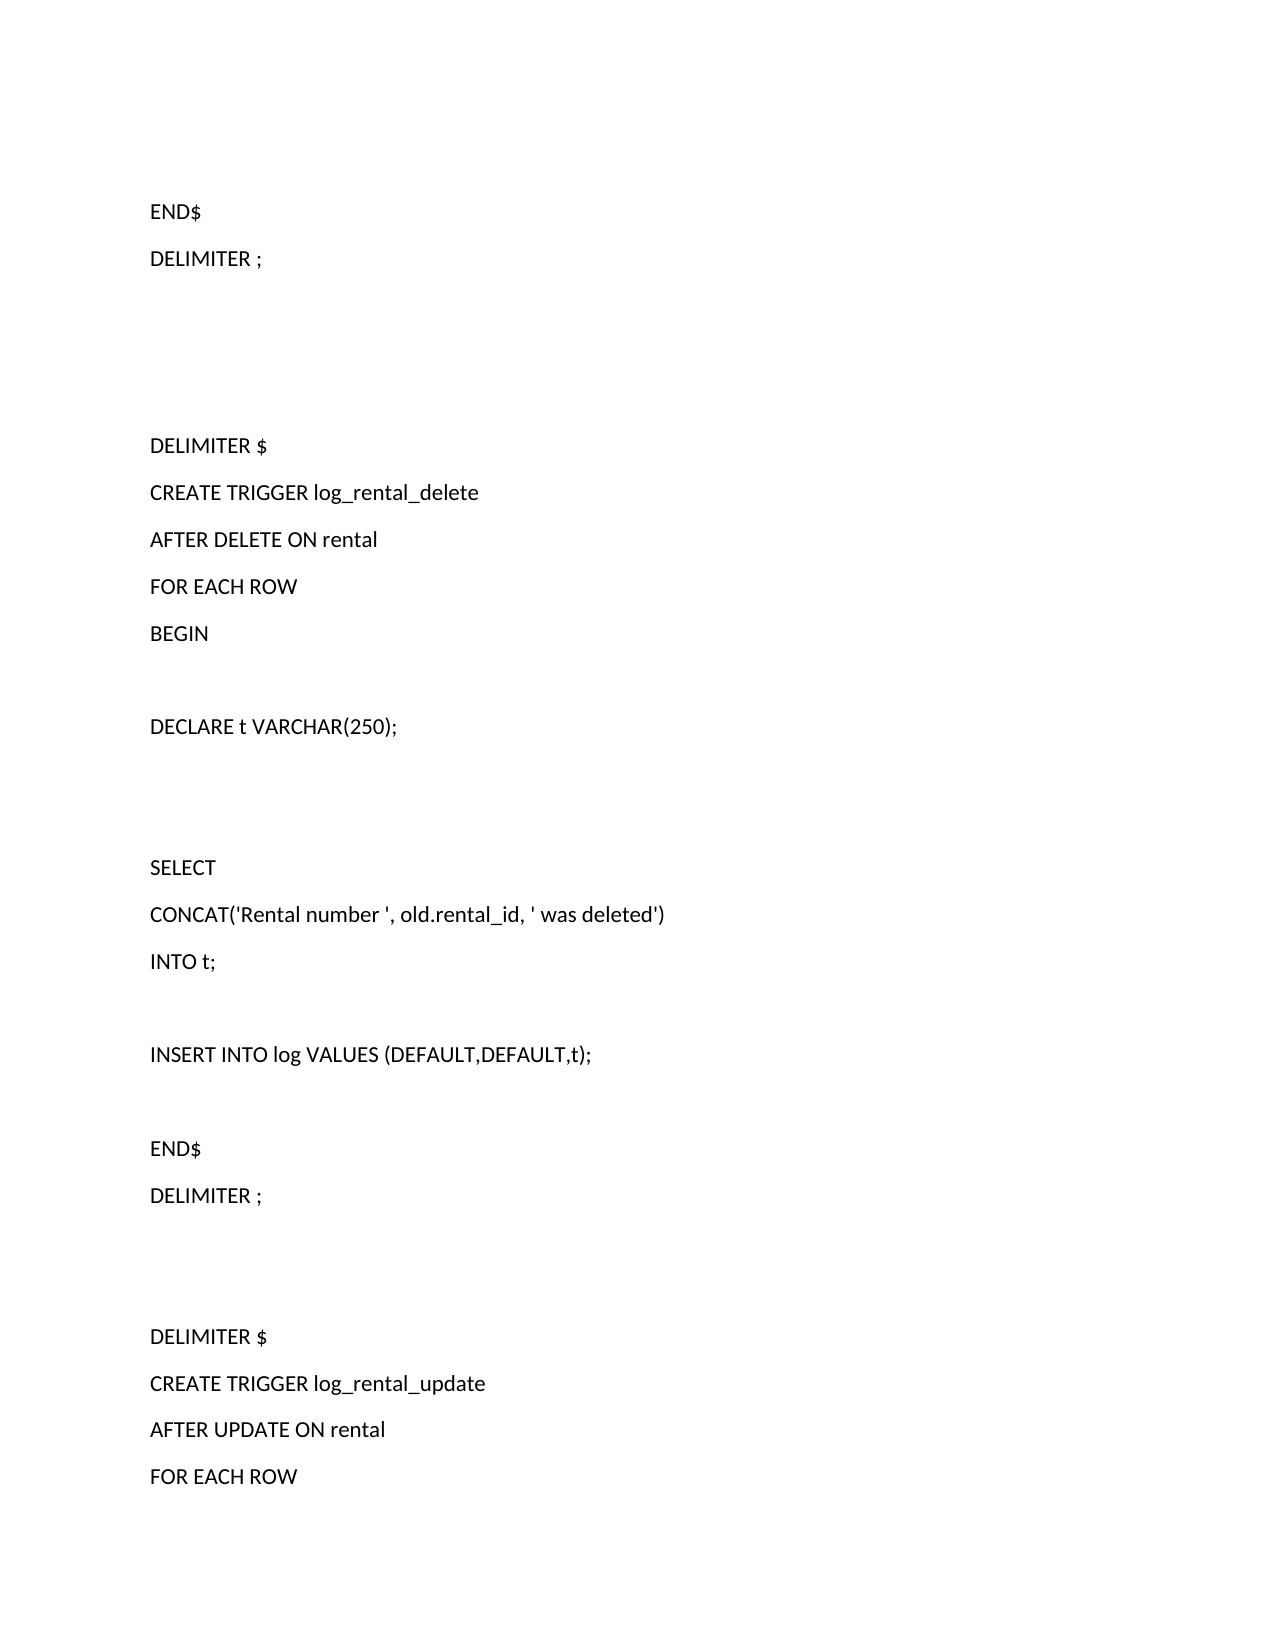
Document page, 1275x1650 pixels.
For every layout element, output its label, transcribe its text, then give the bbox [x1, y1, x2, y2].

text DELIMITER $ [150, 431, 1125, 459]
text SELECT [150, 853, 1125, 881]
text END$ [150, 1134, 1125, 1162]
text DECLARE t VARCHAR(250); [150, 712, 1125, 741]
text DELIMITER ; [150, 1181, 1125, 1209]
text INSERT INTO log VALUES (DEFAULT,DEFAULT,t); [150, 1041, 1125, 1069]
text END$ [150, 197, 1125, 225]
text INTO t; [150, 947, 1125, 975]
text CONCAT('Rental number ', old.rental_id, ' was deleted') [150, 900, 1125, 928]
text FOR EACH ROW [150, 1462, 1125, 1491]
text CREATE TRIGGER log_rental_update [150, 1369, 1125, 1397]
text DELIMITER ; [150, 244, 1125, 272]
text CREATE TRIGGER log_rental_delete [150, 478, 1125, 506]
text DELIMITER $ [150, 1322, 1125, 1350]
text AFTER DELETE ON rental [150, 525, 1125, 553]
text AFTER UPDATE ON rental [150, 1416, 1125, 1444]
text BEGIN [150, 619, 1125, 647]
text FOR EACH ROW [150, 572, 1125, 600]
